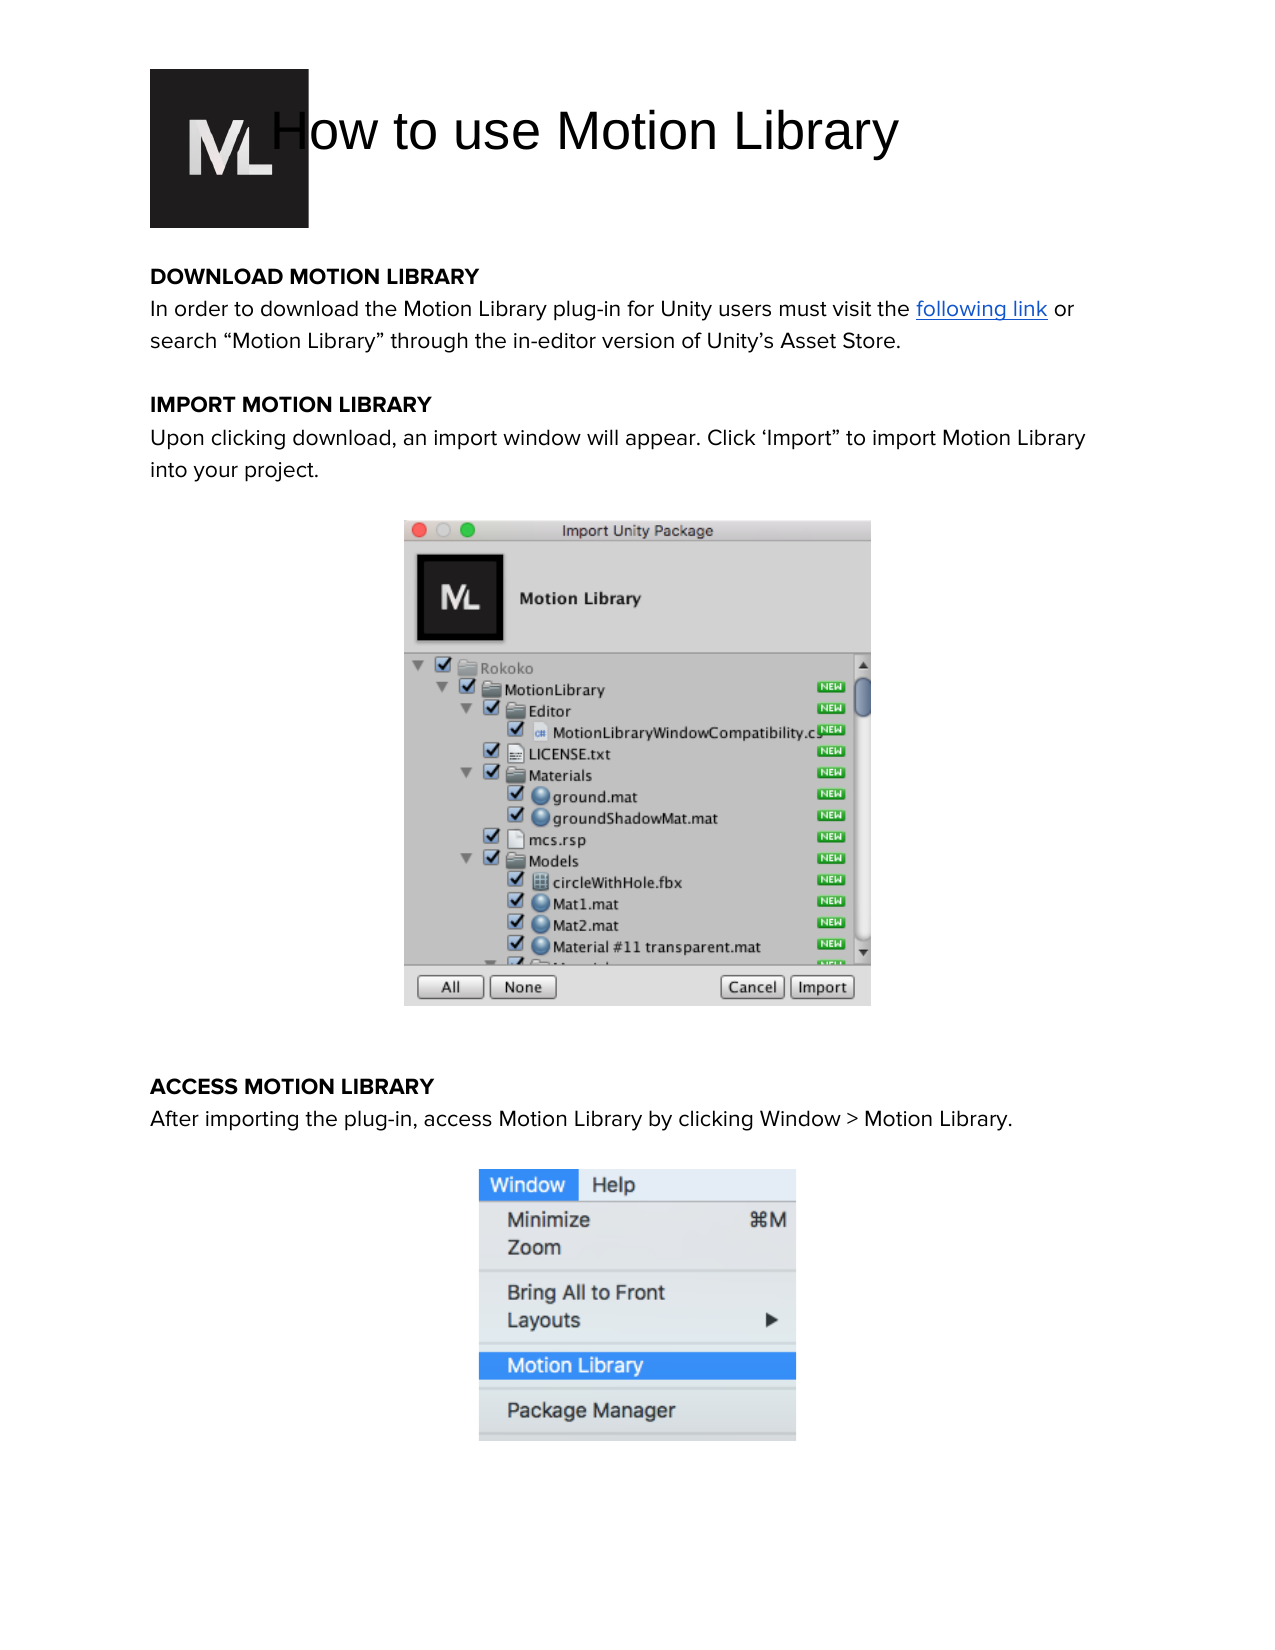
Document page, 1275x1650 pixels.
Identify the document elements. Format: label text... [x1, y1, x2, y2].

picture [150, 69, 309, 228]
picture [404, 520, 871, 1006]
picture [478, 1169, 797, 1441]
text Upon clicking download, an import window will appear. Click ‘Import” to import Motion Library into your project. [150, 424, 1125, 484]
text DOWNLOAD MOTION LIBRARY [150, 263, 1125, 291]
text IMPORT MOTION LIBRARY [150, 392, 1125, 420]
text ACCESS MOTION LIBRARY [150, 1073, 1125, 1101]
text After importing the plug-in, access Motion Library by clicking Window > Motion Library. [150, 1105, 1125, 1133]
text In order to download the Motion Library plug-in for Unity users must visit the following link or search “Motion Library” through the in-editor version of Unity’s Asset Store. [150, 296, 1125, 356]
